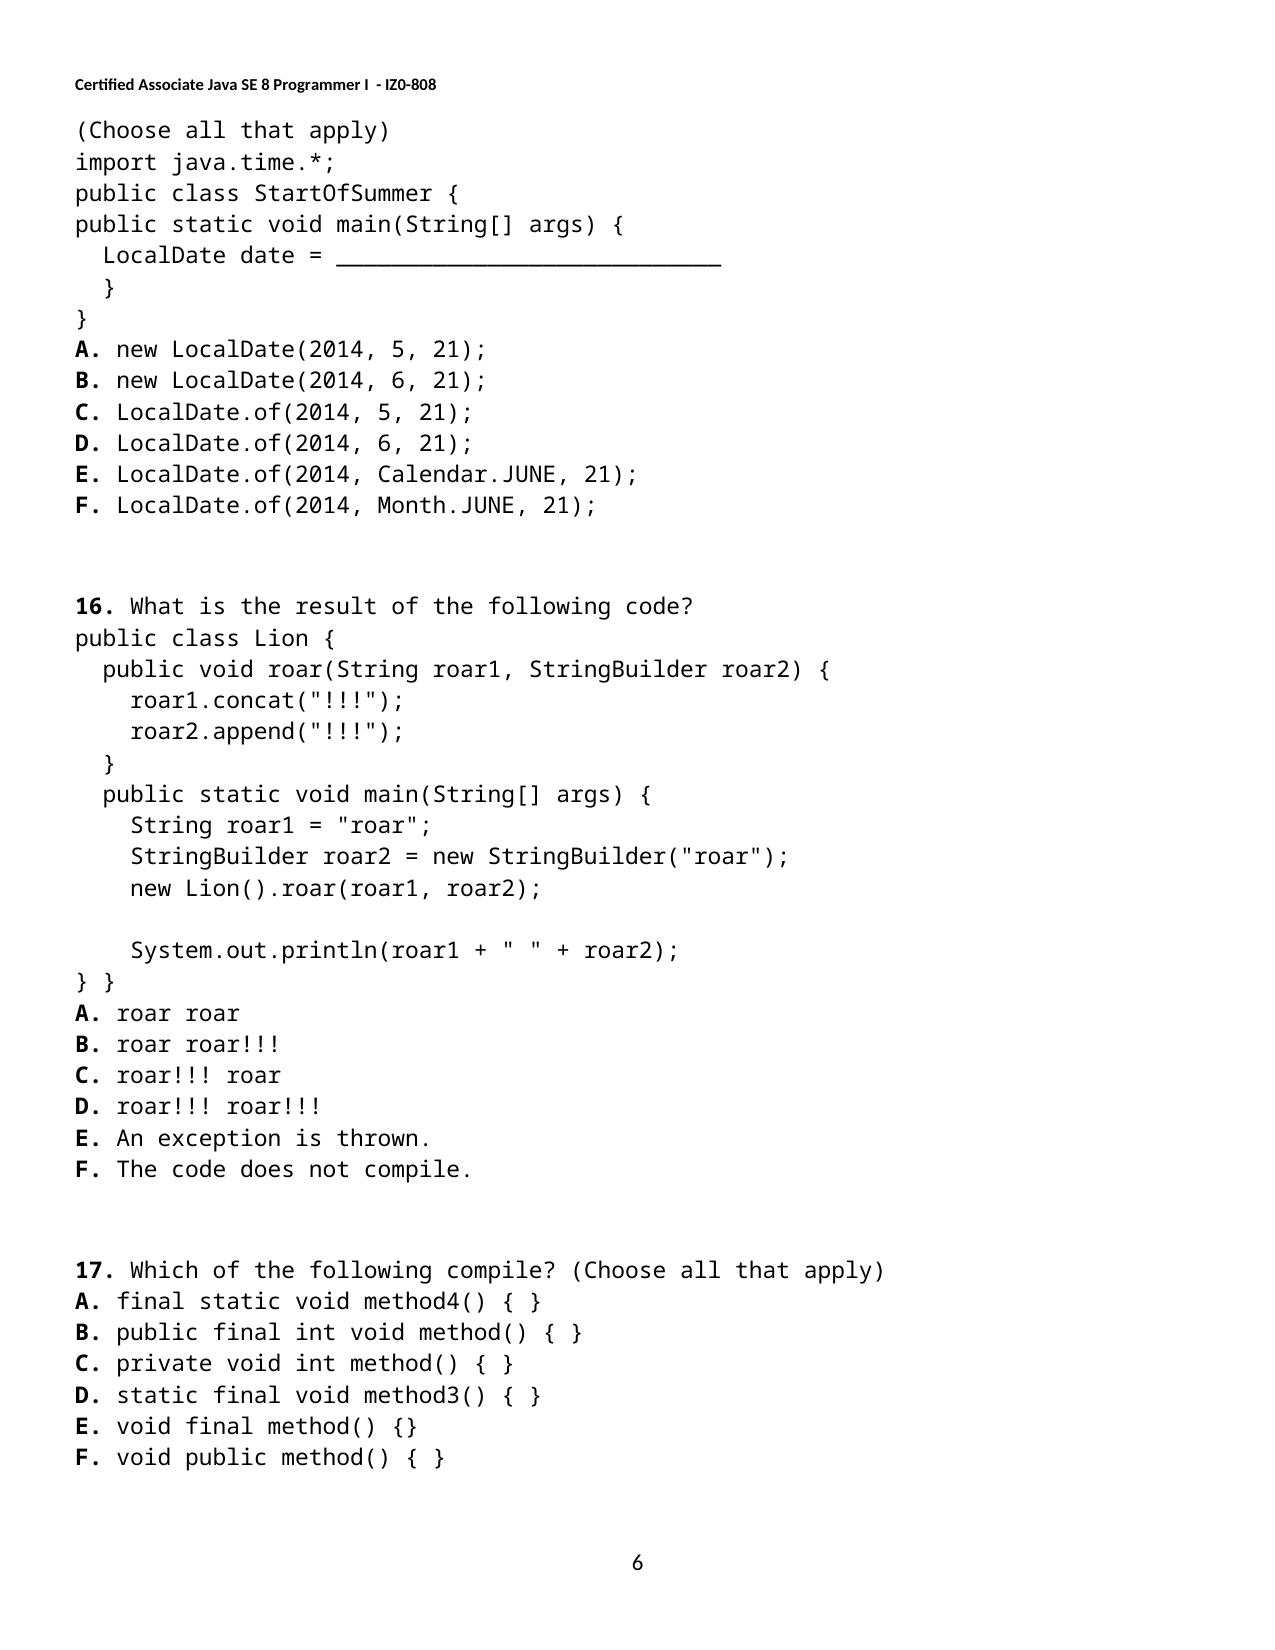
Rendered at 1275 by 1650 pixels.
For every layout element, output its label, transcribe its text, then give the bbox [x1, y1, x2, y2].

text roar1.concat("!!!"); [75, 684, 1200, 715]
text A. final static void method4() { } [75, 1285, 1200, 1316]
text String roar1 = "roar"; [75, 809, 1200, 840]
text System.out.println(roar1 + " " + roar2); [75, 934, 1200, 965]
text new Lion().roar(roar1, roar2); [75, 872, 1200, 903]
text B. public final int void method() { } [75, 1316, 1200, 1347]
text } } [75, 965, 1200, 997]
text } [75, 747, 1200, 778]
text public static void main(String[] args) { [75, 778, 1200, 809]
text E. LocalDate.of(2014, Calendar.JUNE, 21); [75, 458, 1200, 489]
text (Choose all that apply) [75, 114, 1200, 146]
text D. roar!!! roar!!! [75, 1090, 1200, 1122]
text } [75, 302, 1200, 333]
text import java.time.*; [75, 146, 1200, 177]
text F. void public method() { } [75, 1441, 1200, 1472]
text D. static final void method3() { } [75, 1379, 1200, 1410]
text StringBuilder roar2 = new StringBuilder("roar"); [75, 840, 1200, 872]
text public void roar(String roar1, StringBuilder roar2) { [75, 653, 1200, 684]
text B. new LocalDate(2014, 6, 21); [75, 364, 1200, 396]
text LocalDate date = ____________________________ [75, 239, 1200, 271]
text E. An exception is thrown. [75, 1122, 1200, 1153]
text public class Lion { [75, 622, 1200, 653]
text C. private void int method() { } [75, 1347, 1200, 1379]
text public static void main(String[] args) { [75, 208, 1200, 239]
text public class StartOfSummer { [75, 177, 1200, 208]
text B. roar roar!!! [75, 1028, 1200, 1059]
text A. new LocalDate(2014, 5, 21); [75, 333, 1200, 364]
text E. void final method() {} [75, 1410, 1200, 1441]
text D. LocalDate.of(2014, 6, 21); [75, 427, 1200, 458]
text F. LocalDate.of(2014, Month.JUNE, 21); [75, 489, 1200, 521]
text 16. What is the result of the following code? [75, 590, 1200, 622]
text C. roar!!! roar [75, 1059, 1200, 1090]
text 17. Which of the following compile? (Choose all that apply) [75, 1254, 1200, 1285]
text C. LocalDate.of(2014, 5, 21); [75, 396, 1200, 427]
text A. roar roar [75, 997, 1200, 1028]
text roar2.append("!!!"); [75, 715, 1200, 747]
text F. The code does not compile. [75, 1153, 1200, 1184]
text } [75, 271, 1200, 302]
